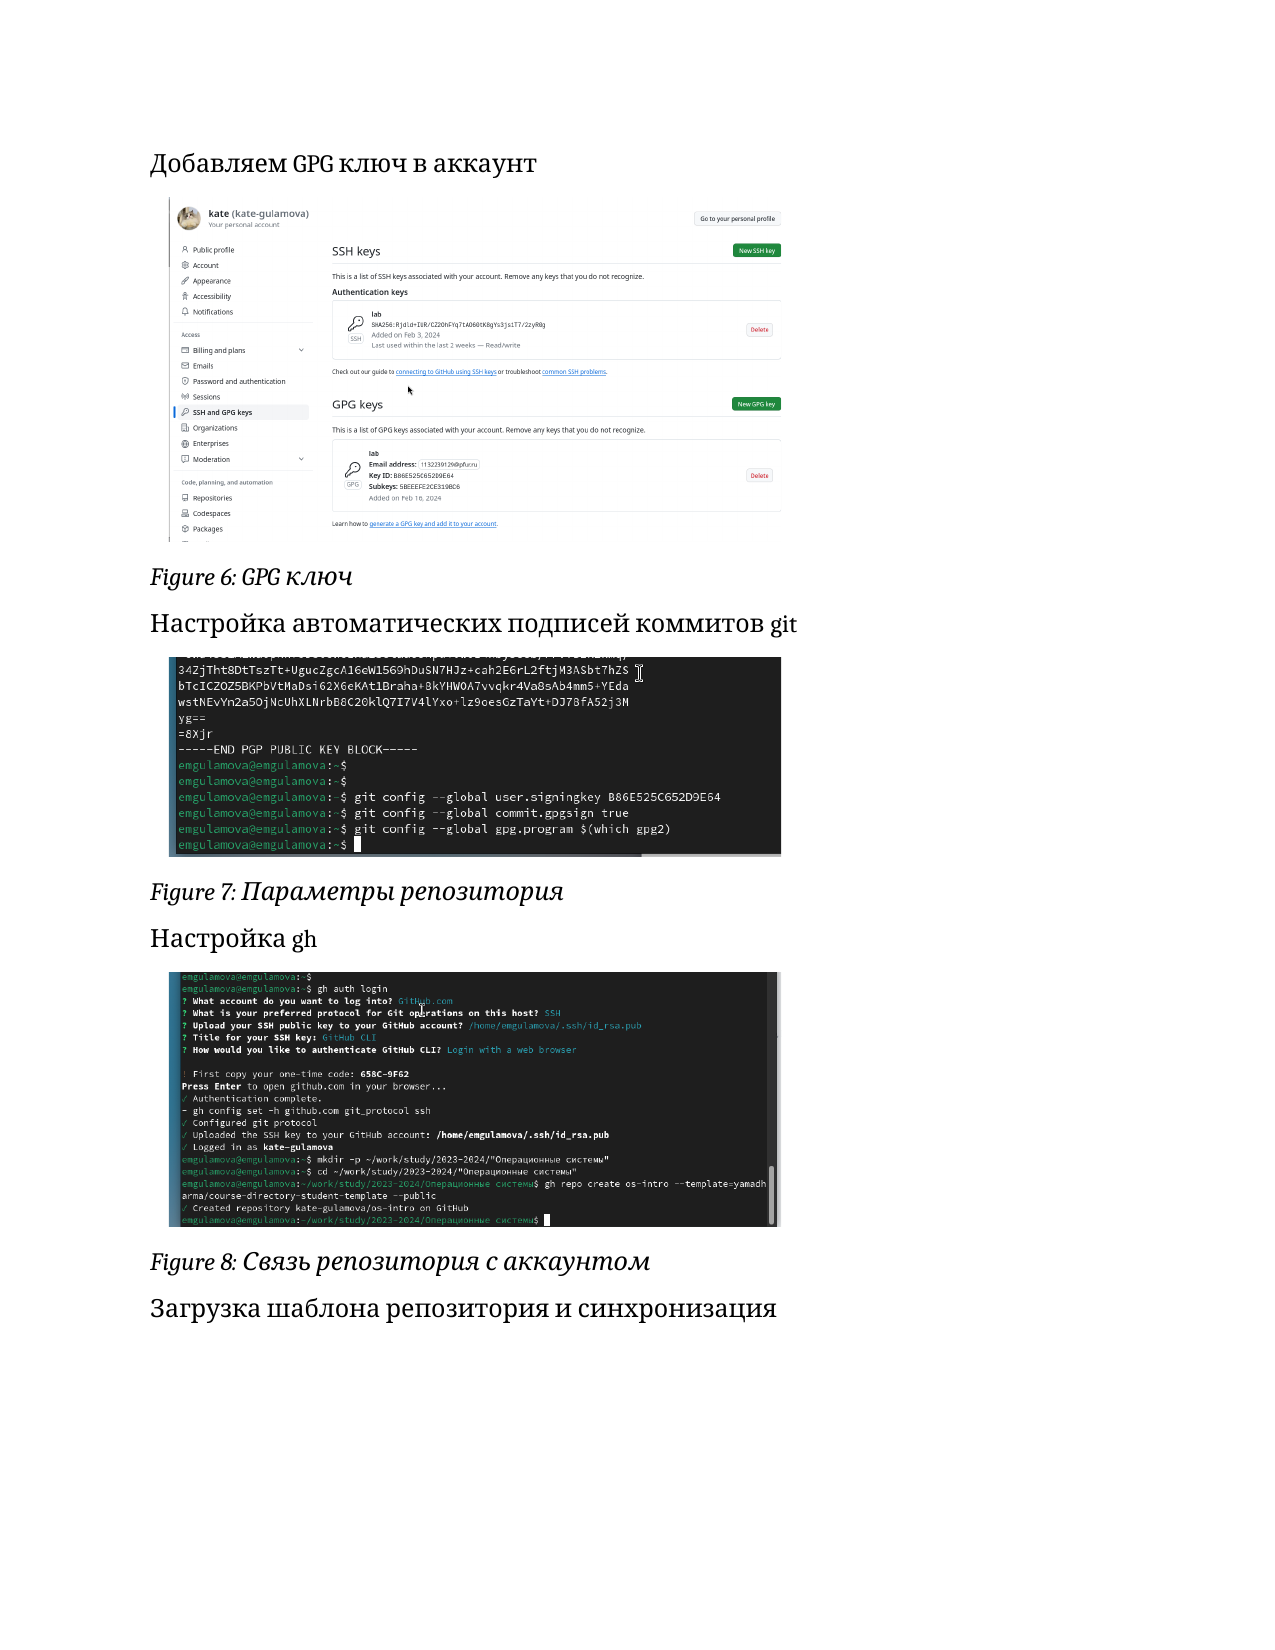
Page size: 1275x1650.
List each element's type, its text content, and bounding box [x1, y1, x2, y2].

text Добавляем GPG ключ в аккаунт [150, 150, 1125, 179]
text Загрузка шаблона репозитория и синхронизация [150, 1295, 1125, 1324]
picture [168, 197, 782, 542]
text Figure 6: GPG ключ [150, 562, 1125, 591]
text Figure 8: Связь репозитория с аккаунтом [150, 1248, 1125, 1277]
picture [168, 972, 782, 1227]
text Настройка автоматических подписей коммитов git [150, 610, 1125, 639]
text Figure 7: Параметры репозитория [150, 878, 1125, 906]
text Настройка gh [150, 925, 1125, 954]
picture [168, 657, 782, 857]
